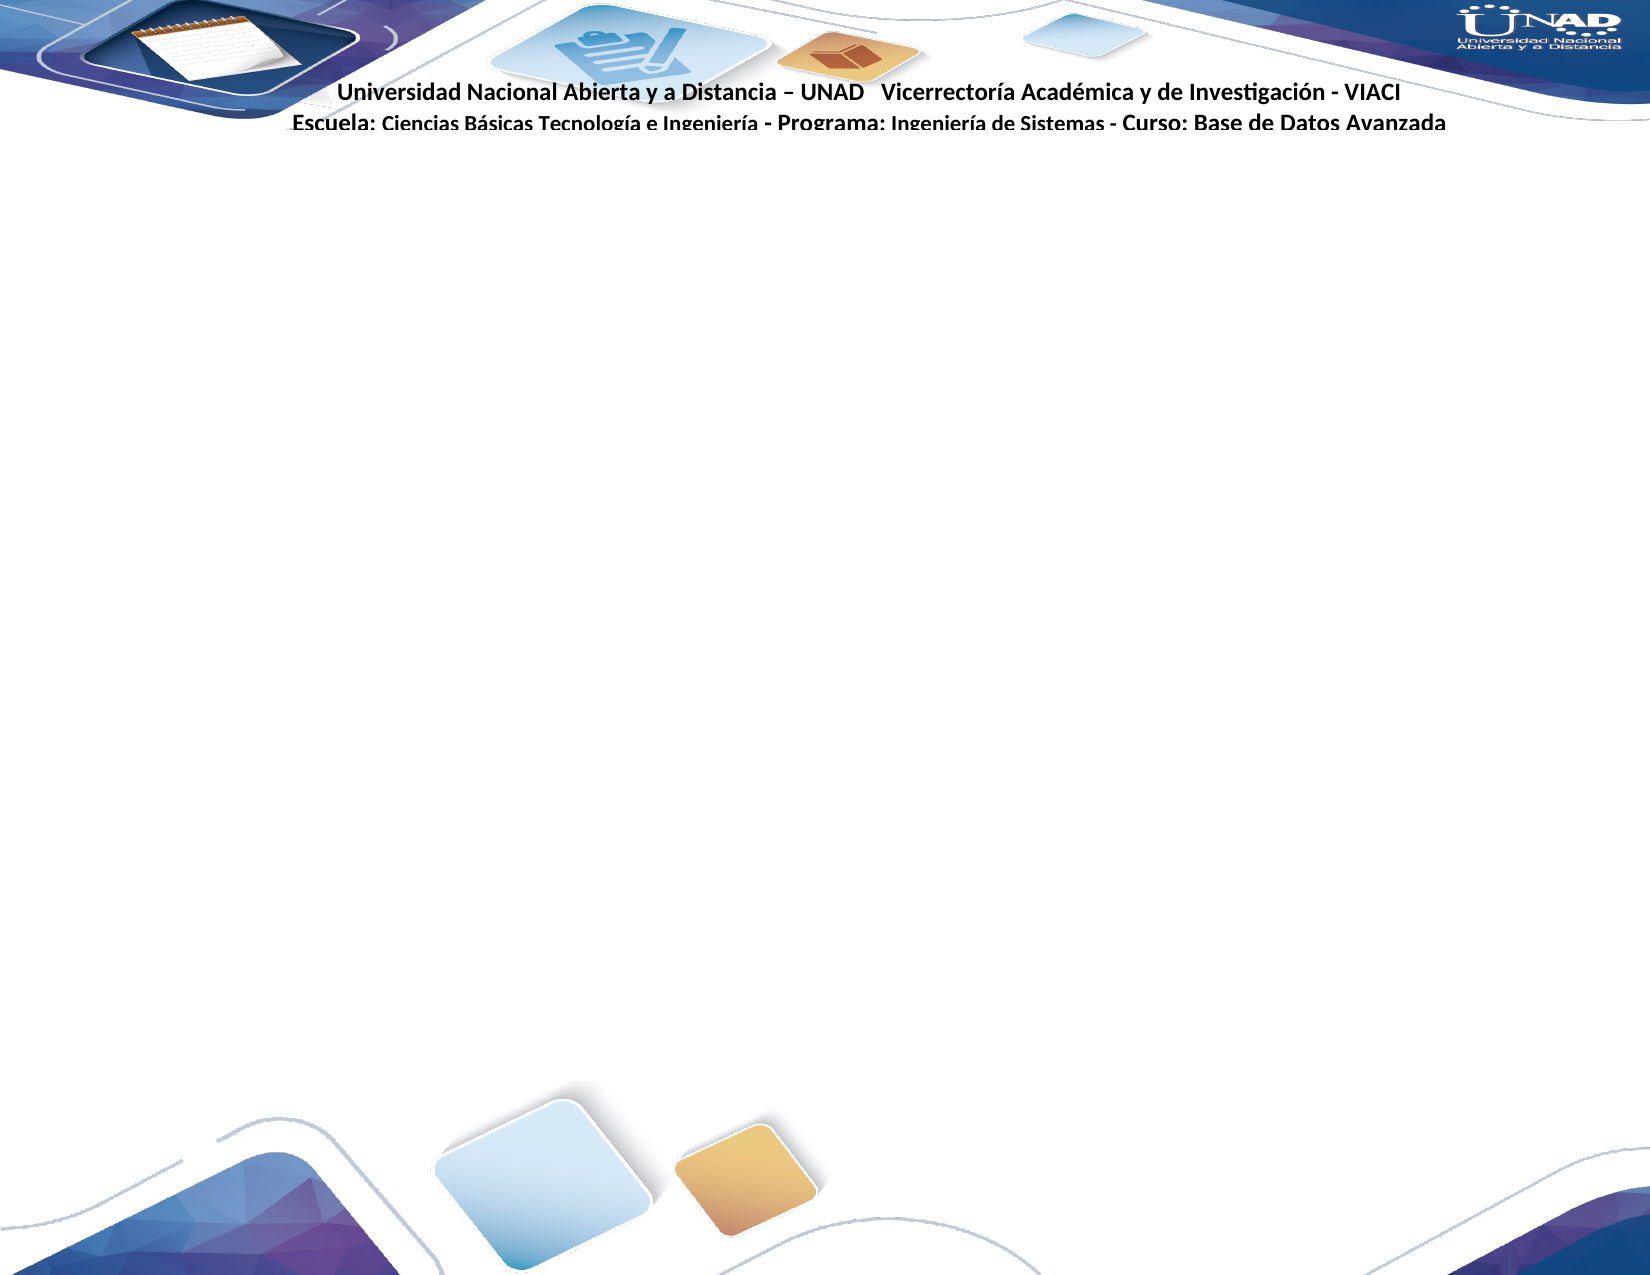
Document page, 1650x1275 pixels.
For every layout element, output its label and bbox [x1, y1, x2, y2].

picture [1424, 121, 1429, 129]
picture [0, 1081, 1650, 1275]
picture [803, 121, 808, 129]
picture [0, 0, 1650, 135]
picture [1320, 121, 1325, 129]
picture [1252, 121, 1257, 129]
picture [1285, 117, 1292, 128]
picture [1171, 121, 1176, 129]
